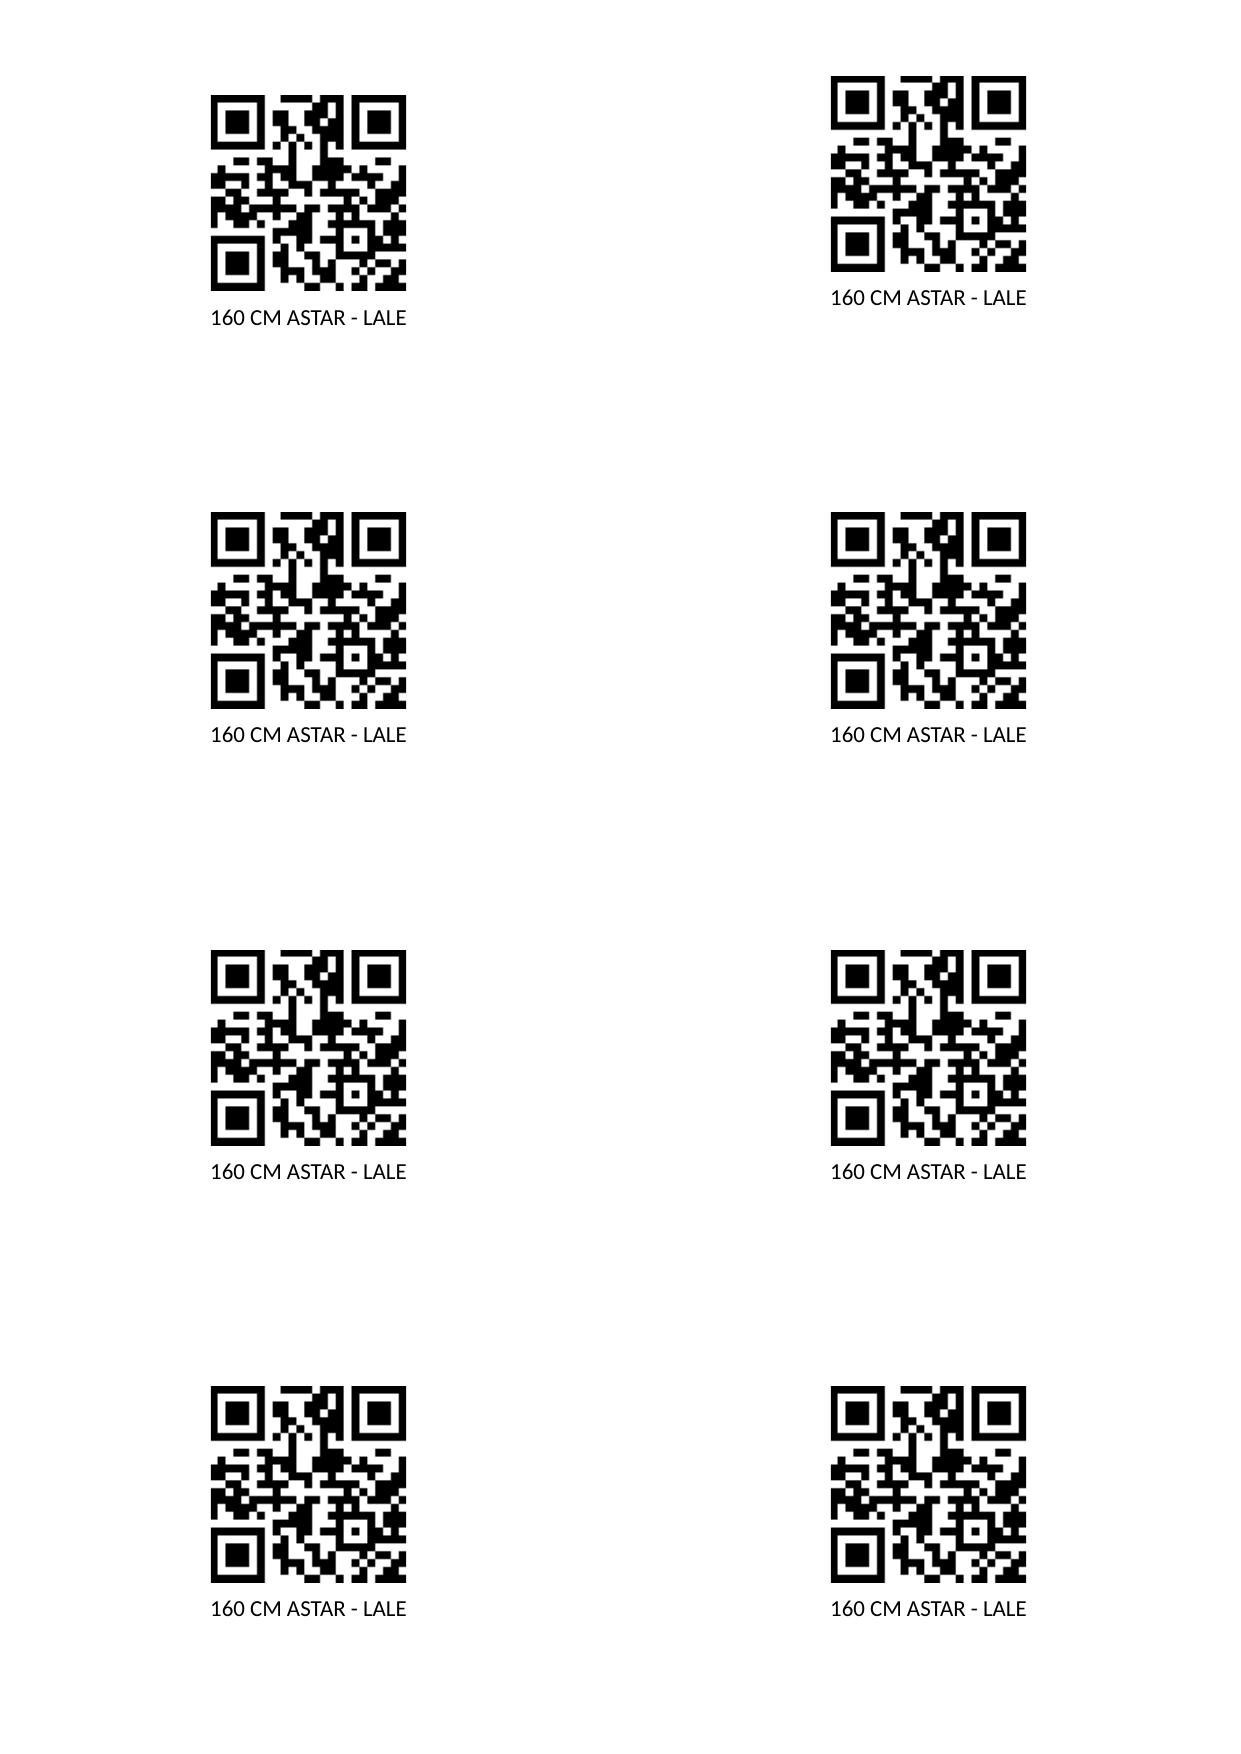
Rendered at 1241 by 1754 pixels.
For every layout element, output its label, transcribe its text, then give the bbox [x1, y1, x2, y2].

table_cell 160 CM ASTAR - LALE [0, 877, 618, 1314]
picture [830, 512, 1027, 709]
picture [830, 950, 1027, 1146]
picture [210, 1386, 407, 1583]
table_header 160 CM ASTAR - LALE [619, 3, 1238, 440]
picture [210, 512, 407, 709]
table_header 160 CM ASTAR - LALE [0, 3, 618, 440]
table_cell 160 CM ASTAR - LALE [619, 877, 1238, 1314]
table_cell 160 CM ASTAR - LALE [619, 1314, 1238, 1751]
picture [830, 76, 1027, 272]
picture [210, 950, 407, 1146]
table_cell 160 CM ASTAR - LALE [0, 440, 618, 877]
table_cell 160 CM ASTAR - LALE [619, 440, 1238, 877]
picture [830, 1386, 1027, 1583]
picture [210, 95, 407, 291]
table_cell 160 CM ASTAR - LALE [0, 1314, 618, 1751]
